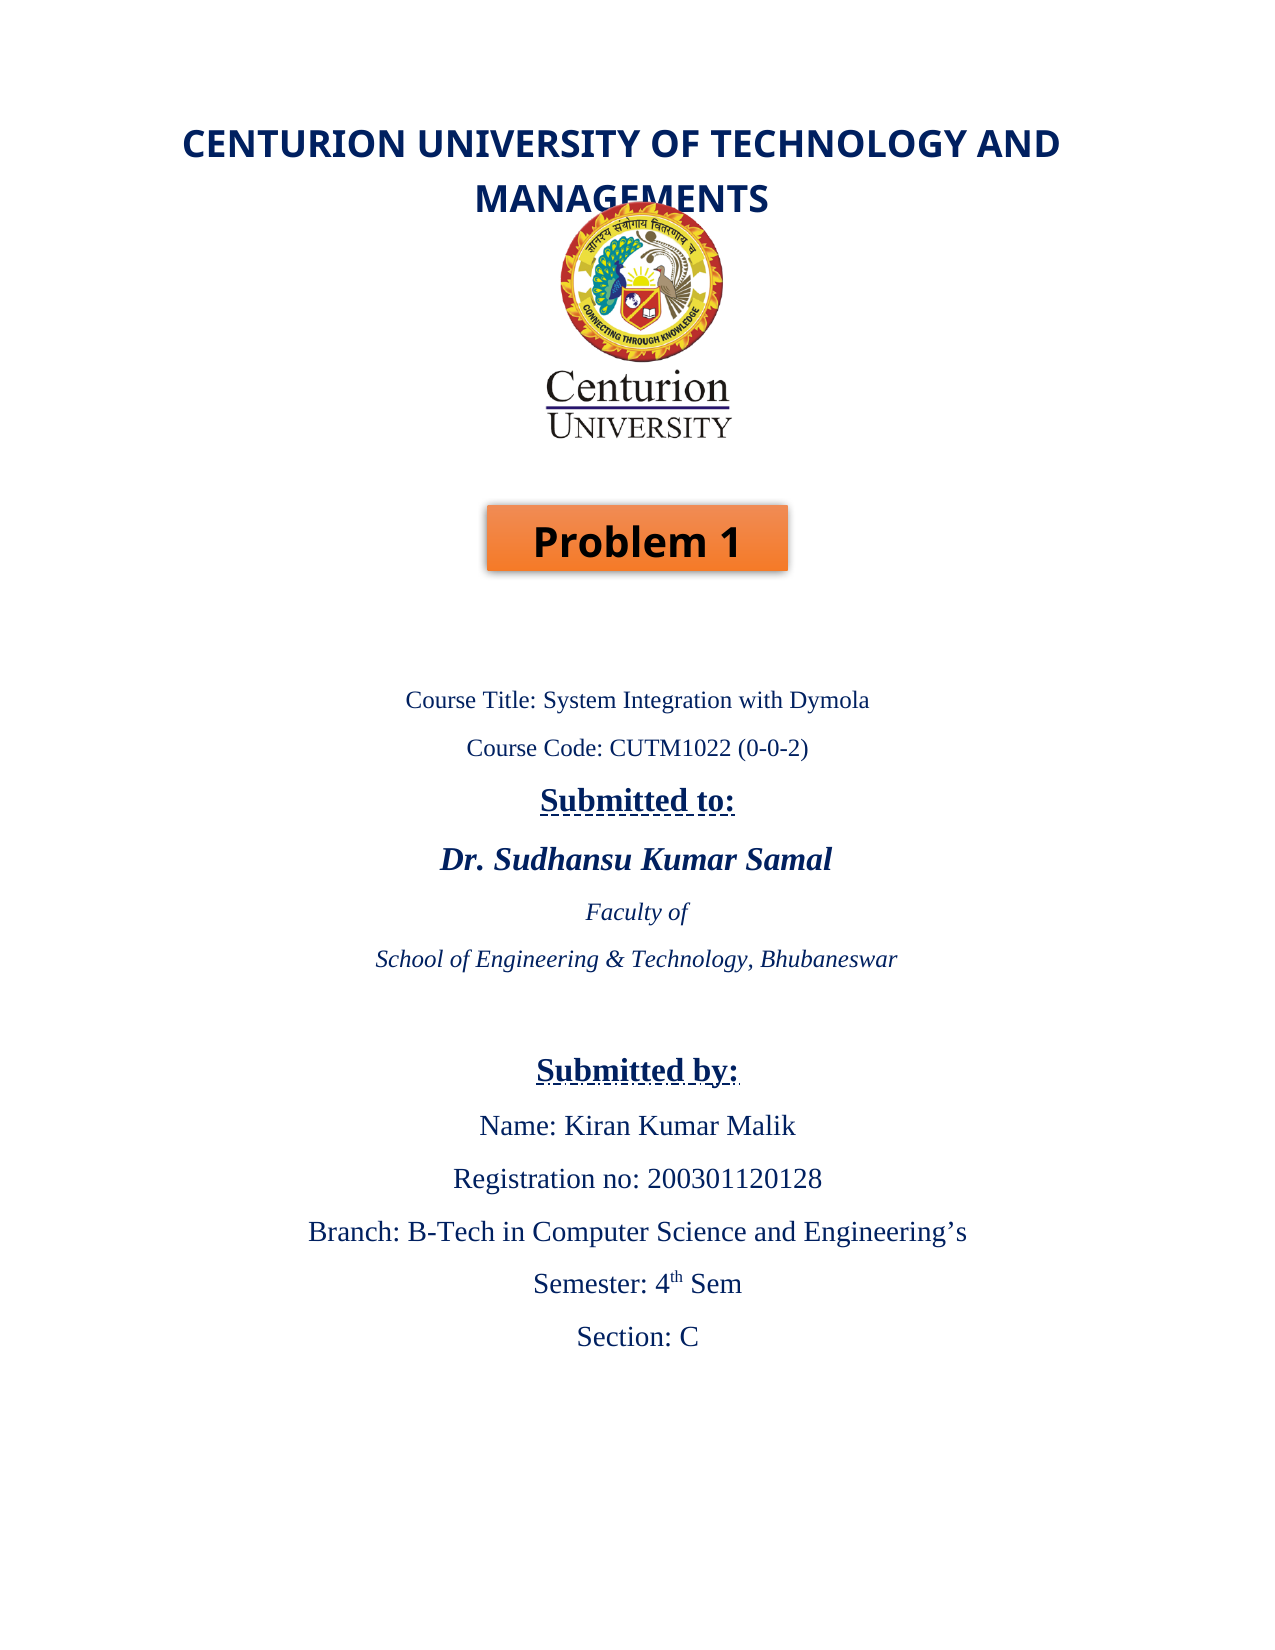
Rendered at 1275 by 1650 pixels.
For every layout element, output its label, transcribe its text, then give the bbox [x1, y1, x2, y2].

text Submitted by: [150, 1050, 1125, 1088]
text Course Code: CUTM1022 (0-0-2) [150, 733, 1125, 762]
text Semester: 4th Sem [150, 1267, 1125, 1300]
text Course Title: System Integration with Dymola [150, 685, 1125, 714]
text Dr. Sudhansu Kumar Samal [150, 839, 1125, 877]
text School of Engineering & Technology, Bhubaneswar [150, 944, 1125, 973]
picture [537, 197, 738, 443]
text Name: Kiran Kumar Malik [150, 1108, 1125, 1142]
text Branch: B-Tech in Computer Science and Engineering’s [150, 1214, 1125, 1247]
text Registration no: 200301120128 [150, 1161, 1125, 1194]
text Faculty of [150, 897, 1125, 926]
text Submitted to: [150, 781, 1125, 819]
text Section: C [150, 1319, 1125, 1353]
